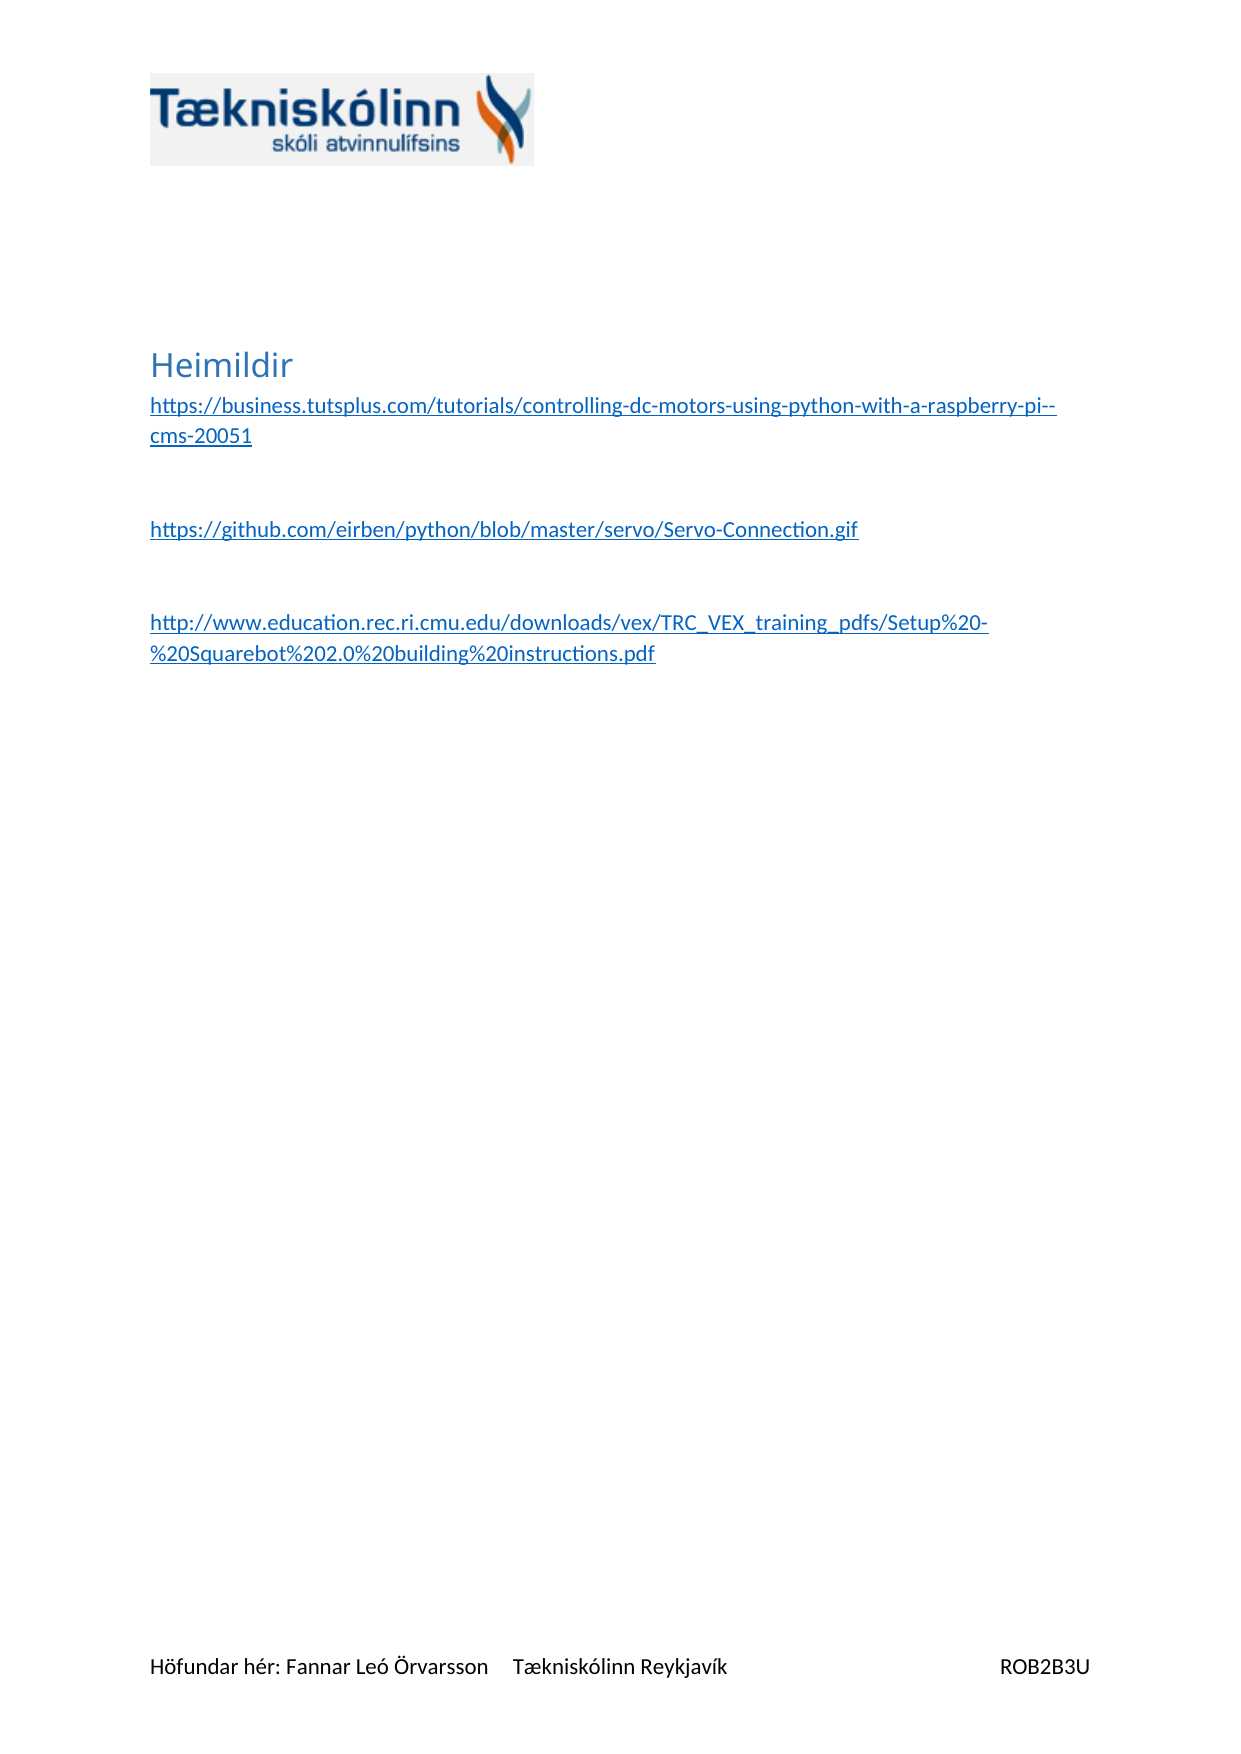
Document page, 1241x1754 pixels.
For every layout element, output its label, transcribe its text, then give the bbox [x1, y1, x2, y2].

text http://www.education.rec.ri.cmu.edu/downloads/vex/TRC_VEX_training_pdfs/Setup%20-%20Squarebot%202.0%20building%20instructions.pdf [150, 608, 1090, 667]
text https://business.tutsplus.com/tutorials/controlling-dc-motors-using-python-with-a-raspberry-pi--cms-20051 [150, 391, 1090, 449]
subtitle Heimildir [150, 342, 1090, 387]
picture [150, 73, 535, 166]
text https://github.com/eirben/python/blob/master/servo/Servo-Connection.gif [150, 515, 1090, 543]
